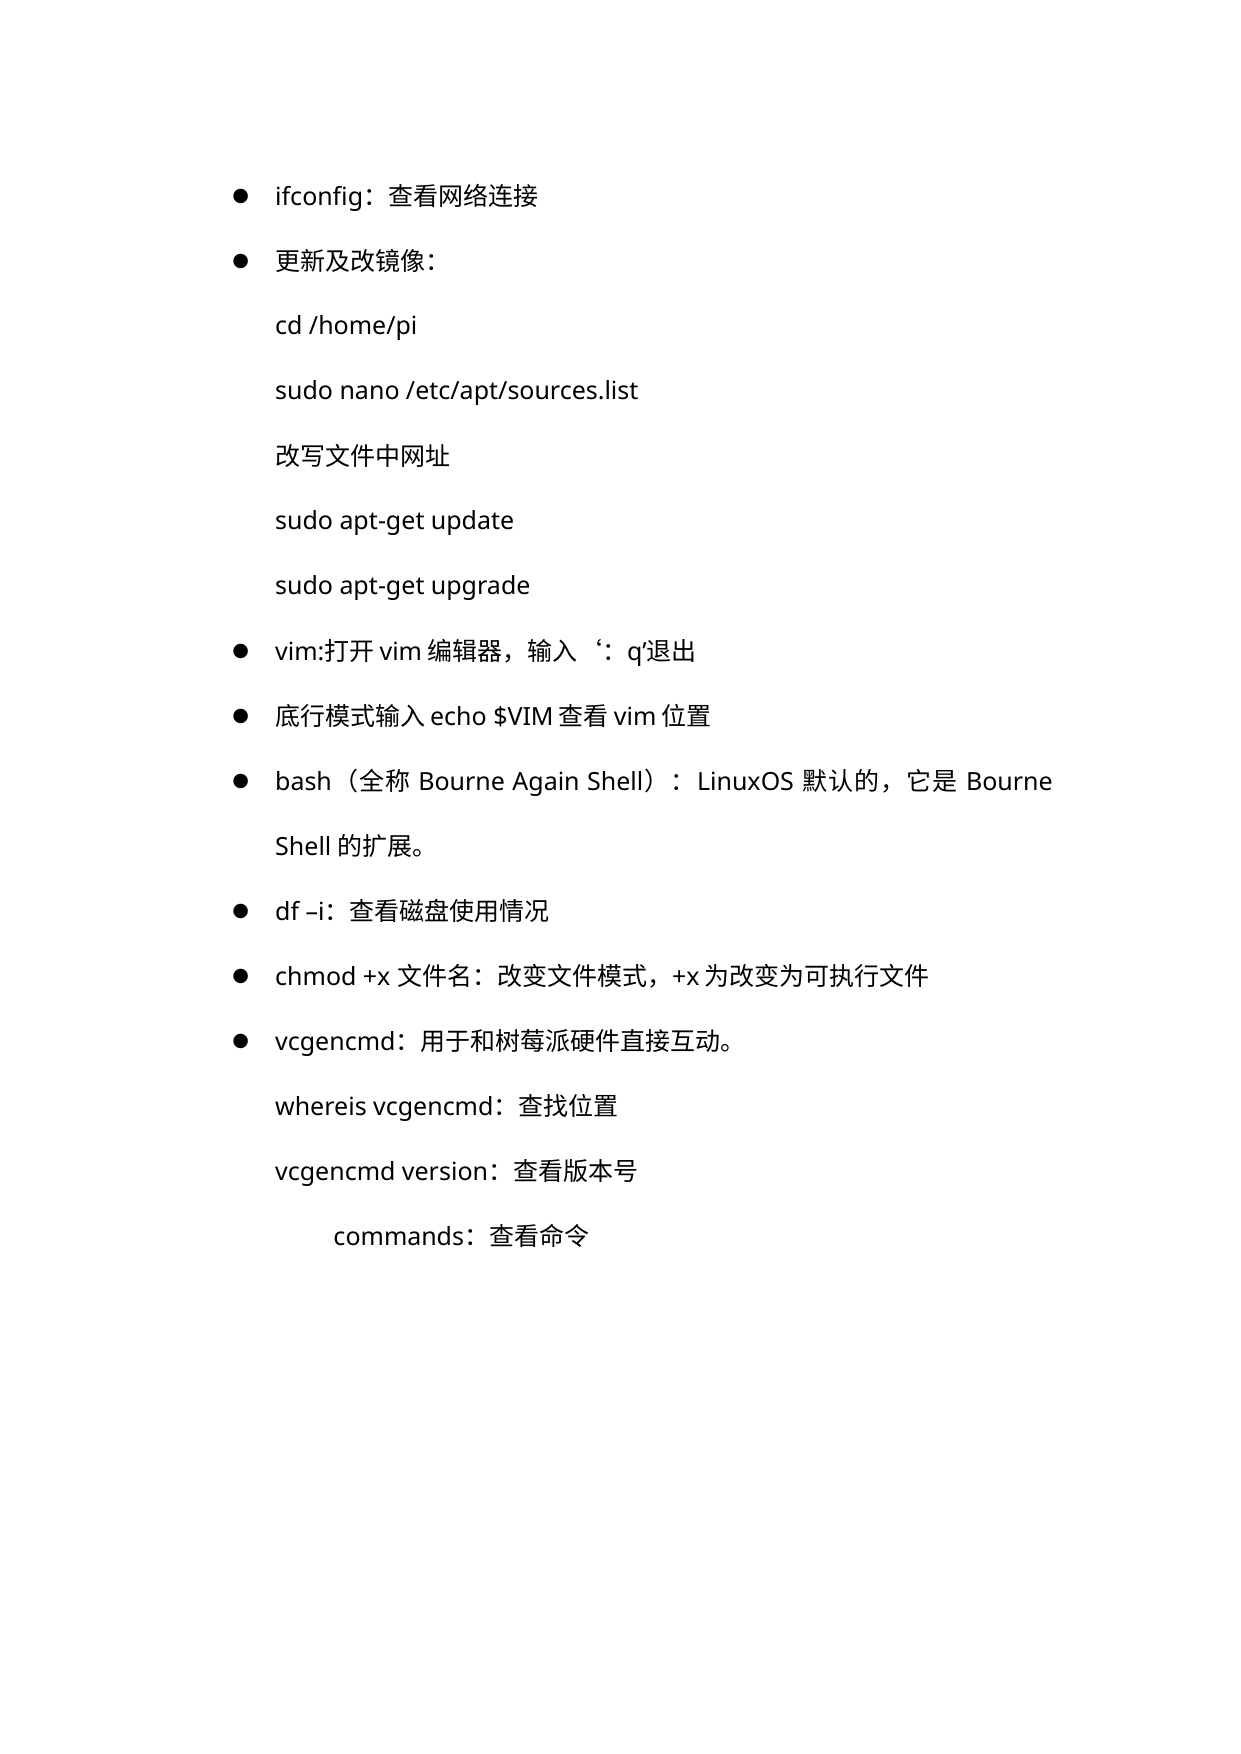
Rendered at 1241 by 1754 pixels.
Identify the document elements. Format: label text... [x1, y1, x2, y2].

list 底行模式输入echo $VIM查看vim位置 [231, 682, 1053, 747]
list vcgencmd：用于和树莓派硬件直接互动。 [231, 1007, 1053, 1072]
list 更新及改镜像： [231, 227, 1053, 292]
list vcgencmd version：查看版本号 [275, 1137, 1053, 1202]
list commands：查看命令 [275, 1202, 1053, 1267]
list df –i：查看磁盘使用情况 [231, 877, 1053, 942]
list sudo apt-get update [275, 487, 1053, 552]
list sudo apt-get upgrade [275, 552, 1053, 617]
list whereis vcgencmd：查找位置 [275, 1072, 1053, 1137]
list chmod +x 文件名：改变文件模式，+x为改变为可执行文件 [231, 942, 1053, 1007]
list ifconfig：查看网络连接 [231, 162, 1053, 227]
list cd /home/pi [275, 292, 1053, 357]
list sudo nano /etc/apt/sources.list [275, 357, 1053, 422]
list vim:打开vim编辑器，输入‘：q’退出 [231, 617, 1053, 682]
list 改写文件中网址 [275, 422, 1053, 487]
list bash（全称 Bourne Again Shell）：LinuxOS 默认的，它是 Bourne Shell 的扩展。 [231, 747, 1053, 877]
